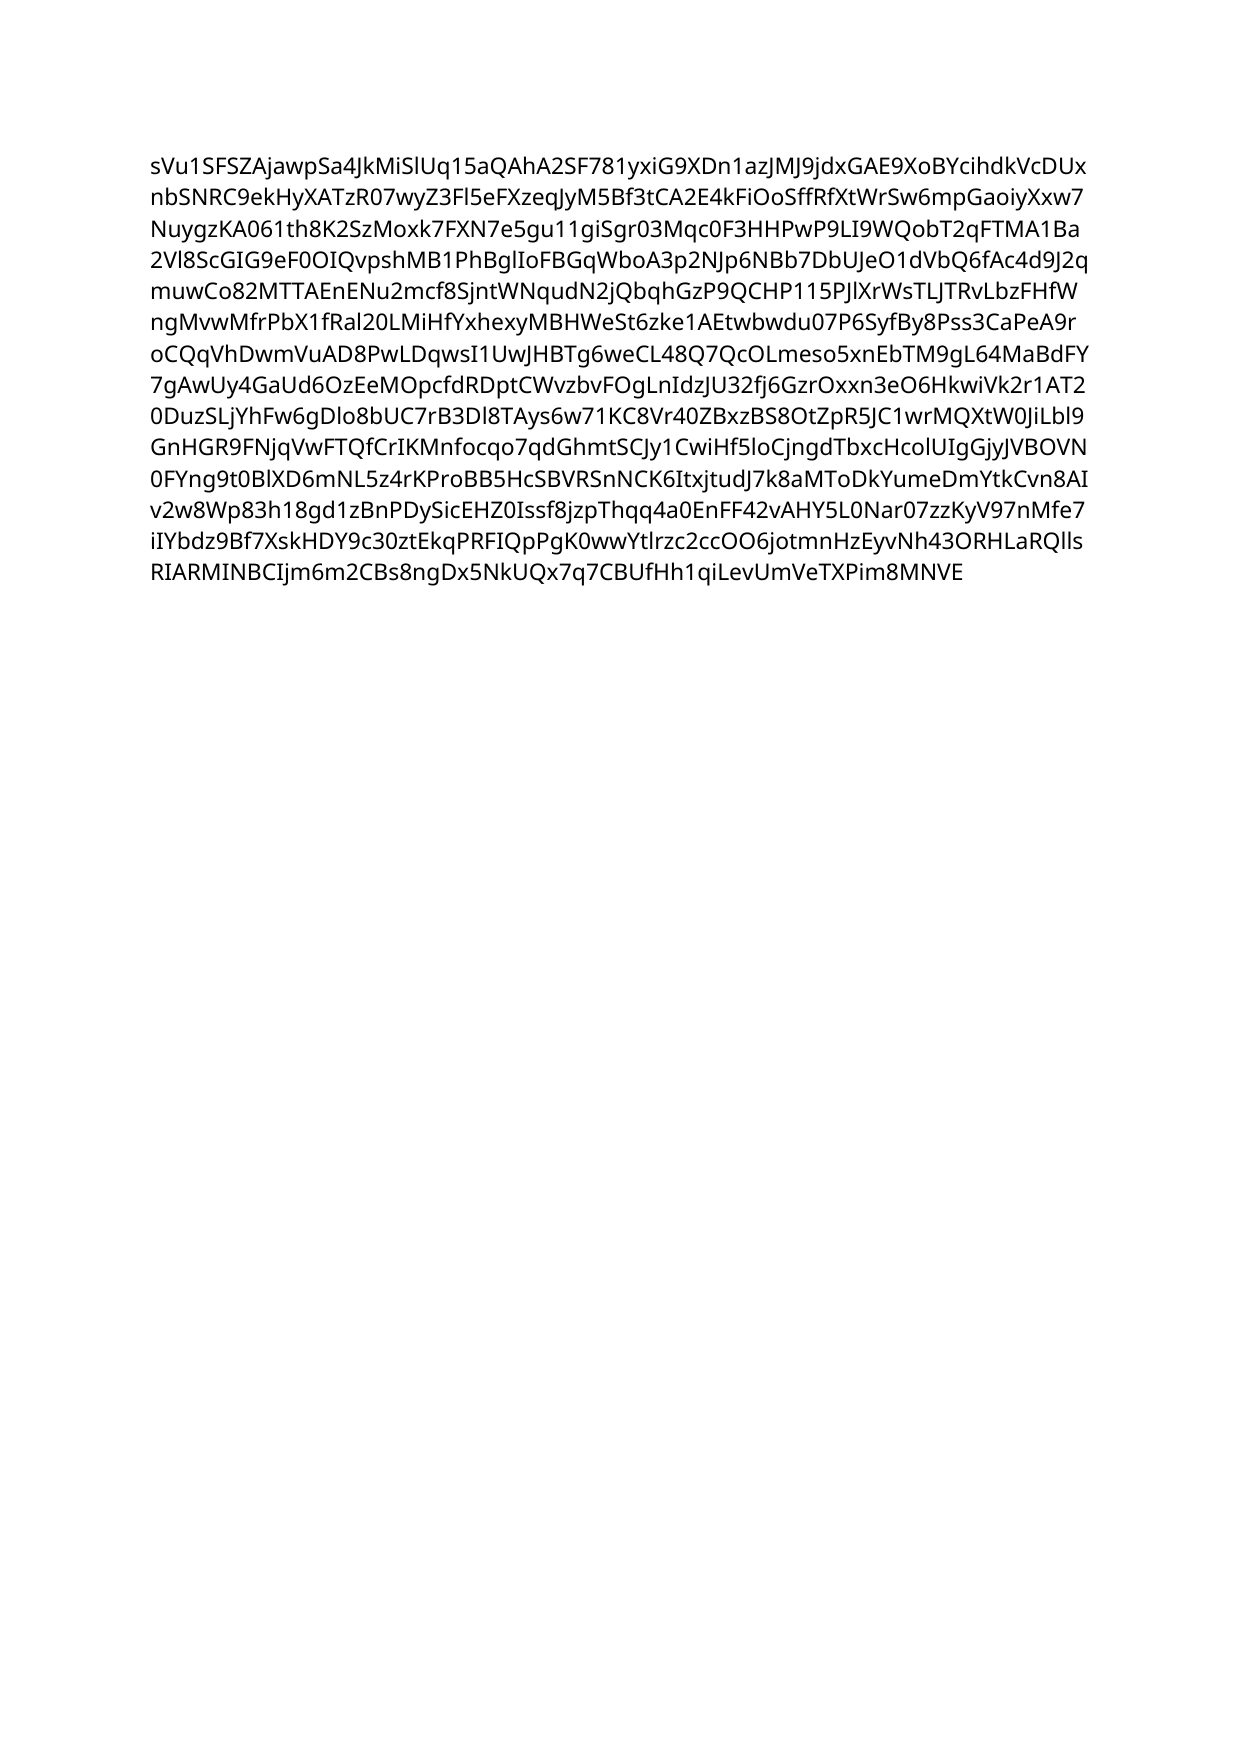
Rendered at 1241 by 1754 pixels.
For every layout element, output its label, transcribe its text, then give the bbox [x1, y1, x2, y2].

text sVu1SFSZAjawpSa4JkMiSlUq15aQAhA2SF781yxiG9XDn1azJMJ9jdxGAE9XoBYcihdkVcDUxnbSNRC9ekHyXATzR07wyZ3Fl5eFXzeqJyM5Bf3tCA2E4kFiOoSffRfXtWrSw6mpGaoiyXxw7NuygzKA061th8K2SzMoxk7FXN7e5gu11giSgr03Mqc0F3HHPwP9LI9WQobT2qFTMA1Ba2Vl8ScGIG9eF0OIQvpshMB1PhBglIoFBGqWboA3p2NJp6NBb7DbUJeO1dVbQ6fAc4d9J2qmuwCo82MTTAEnENu2mcf8SjntWNqudN2jQbqhGzP9QCHP115PJlXrWsTLJTRvLbzFHfWngMvwMfrPbX1fRal20LMiHfYxhexyMBHWeSt6zke1AEtwbwdu07P6SyfBy8Pss3CaPeA9roCQqVhDwmVuAD8PwLDqwsI1UwJHBTg6weCL48Q7QcOLmeso5xnEbTM9gL64MaBdFY7gAwUy4GaUd6OzEeMOpcfdRDptCWvzbvFOgLnIdzJU32fj6GzrOxxn3eO6HkwiVk2r1AT20DuzSLjYhFw6gDlo8bUC7rB3Dl8TAys6w71KC8Vr40ZBxzBS8OtZpR5JC1wrMQXtW0JiLbl9GnHGR9FNjqVwFTQfCrIKMnfocqo7qdGhmtSCJy1CwiHf5loCjngdTbxcHcolUIgGjyJVBOVN0FYng9t0BlXD6mNL5z4rKProBB5HcSBVRSnNCK6ItxjtudJ7k8aMToDkYumeDmYtkCvn8AIv2w8Wp83h18gd1zBnPDySicEHZ0Issf8jzpThqq4a0EnFF42vAHY5L0Nar07zzKyV97nMfe7iIYbdz9Bf7XskHDY9c30ztEkqPRFIQpPgK0wwYtlrzc2ccOO6jotmnHzEyvNh43ORHLaRQllsRIARMINBCIjm6m2CBs8ngDx5NkUQx7q7CBUfHh1qiLevUmVeTXPim8MNVE [150, 150, 1090, 587]
